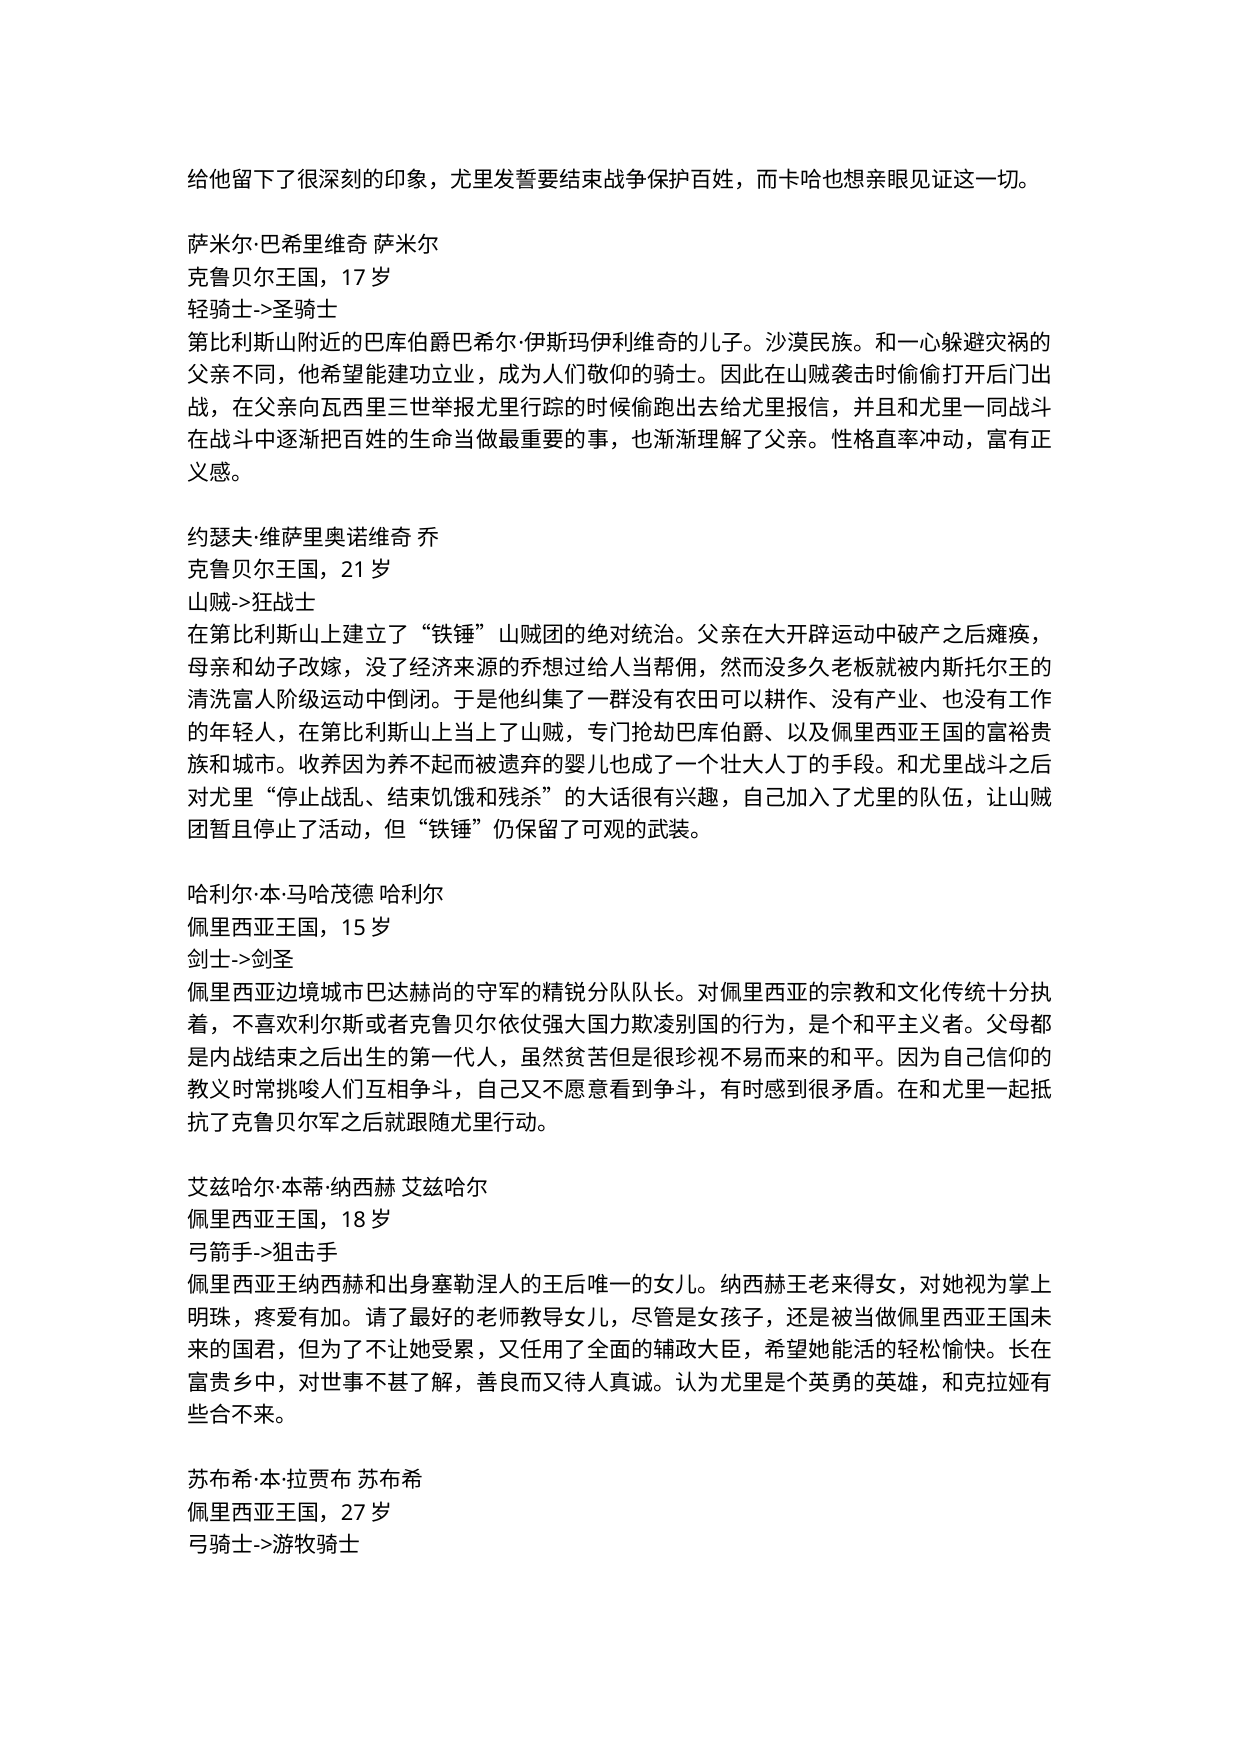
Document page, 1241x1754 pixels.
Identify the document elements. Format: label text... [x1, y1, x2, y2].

text 约瑟夫·维萨里奥诺维奇 乔 [187, 519, 1053, 552]
text 佩里西亚王国，27岁 [187, 1494, 1053, 1527]
text 哈利尔·本·马哈茂德 哈利尔 [187, 877, 1053, 909]
text 轻骑士->圣骑士 [187, 292, 1053, 324]
text 佩里西亚王国，15岁 [187, 909, 1053, 942]
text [187, 162, 1053, 194]
text 苏布希·本·拉贾布 苏布希 [187, 1462, 1053, 1494]
text 萨米尔·巴希里维奇 萨米尔 [187, 227, 1053, 259]
text 弓骑士->游牧骑士 [187, 1527, 1053, 1559]
text 弓箭手->狙击手 [187, 1234, 1053, 1267]
text 佩里西亚王国，18岁 [187, 1202, 1053, 1234]
text 剑士->剑圣 [187, 942, 1053, 974]
text 佩里西亚王纳西赫和出身塞勒涅人的王后唯一的女儿。纳西赫王老来得女，对她视为掌上明珠，疼爱有加。请了最好的老师教导女儿，尽管是女孩子，还是被当做佩里西亚王国未来的国君，但为了不让她受累，又任用了全面的辅政大臣，希望她能活的轻松愉快。长在富贵乡中，对世事不甚了解，善良而又待人真诚。认为尤里是个英勇的英雄，和克拉娅有些合不来。 [187, 1267, 1053, 1429]
text 山贼->狂战士 [187, 584, 1053, 617]
text 佩里西亚边境城市巴达赫尚的守军的精锐分队队长。对佩里西亚的宗教和文化传统十分执着，不喜欢利尔斯或者克鲁贝尔依仗强大国力欺凌别国的行为，是个和平主义者。父母都是内战结束之后出生的第一代人，虽然贫苦但是很珍视不易而来的和平。因为自己信仰的教义时常挑唆人们互相争斗，自己又不愿意看到争斗，有时感到很矛盾。在和尤里一起抵抗了克鲁贝尔军之后就跟随尤里行动。 [187, 974, 1053, 1137]
text 克鲁贝尔王国，21岁 [187, 552, 1053, 584]
text 艾兹哈尔·本蒂·纳西赫 艾兹哈尔 [187, 1169, 1053, 1202]
text 克鲁贝尔王国，17岁 [187, 259, 1053, 292]
text 第比利斯山附近的巴库伯爵巴希尔·伊斯玛伊利维奇的儿子。沙漠民族。和一心躲避灾祸的父亲不同，他希望能建功立业，成为人们敬仰的骑士。因此在山贼袭击时偷偷打开后门出战，在父亲向瓦西里三世举报尤里行踪的时候偷跑出去给尤里报信，并且和尤里一同战斗。在战斗中逐渐把百姓的生命当做最重要的事，也渐渐理解了父亲。性格直率冲动，富有正义感。 [187, 324, 1053, 487]
text 在第比利斯山上建立了“铁锤”山贼团的绝对统治。父亲在大开辟运动中破产之后瘫痪，母亲和幼子改嫁，没了经济来源的乔想过给人当帮佣，然而没多久老板就被内斯托尔王的清洗富人阶级运动中倒闭。于是他纠集了一群没有农田可以耕作、没有产业、也没有工作的年轻人，在第比利斯山上当上了山贼，专门抢劫巴库伯爵、以及佩里西亚王国的富裕贵族和城市。收养因为养不起而被遗弃的婴儿也成了一个壮大人丁的手段。和尤里战斗之后对尤里“停止战乱、结束饥饿和残杀”的大话很有兴趣，自己加入了尤里的队伍，让山贼团暂且停止了活动，但“铁锤”仍保留了可观的武装。 [187, 617, 1053, 844]
